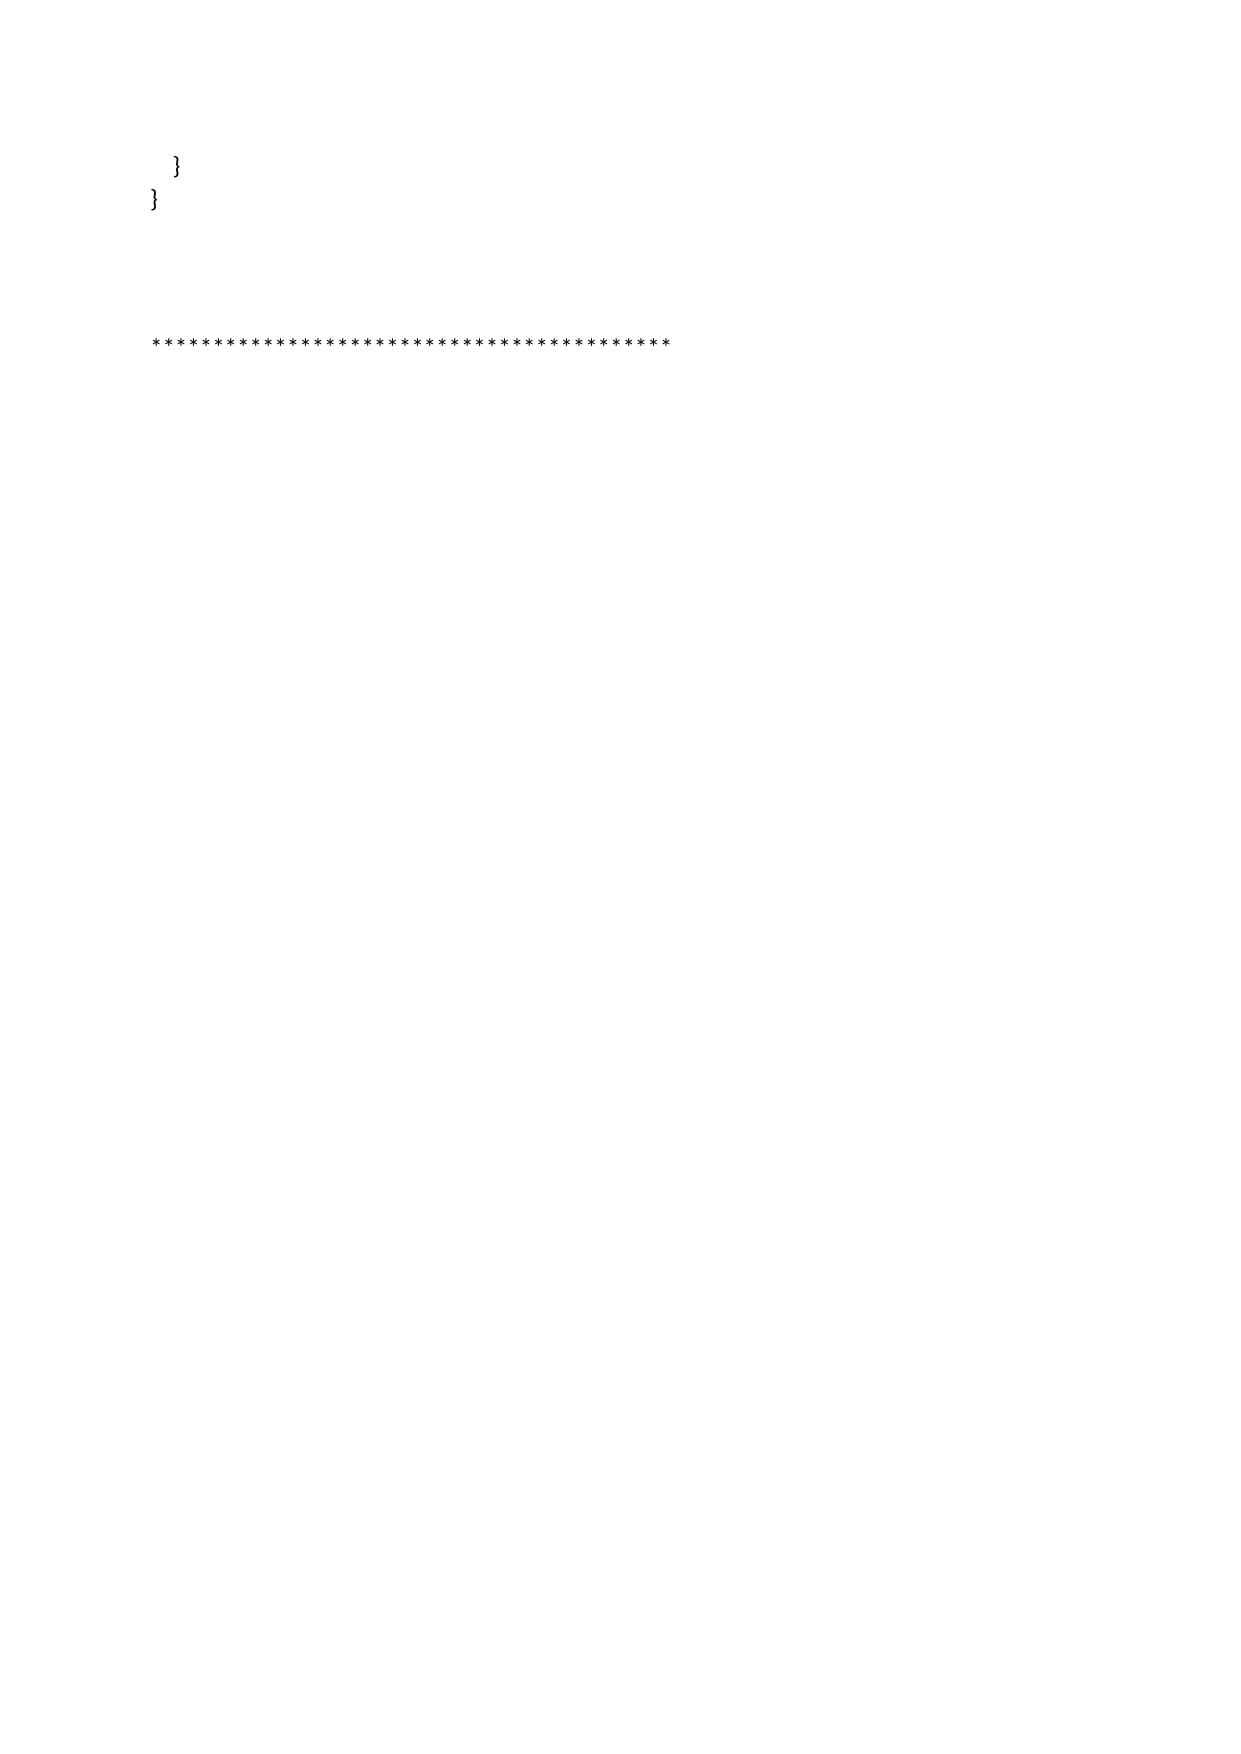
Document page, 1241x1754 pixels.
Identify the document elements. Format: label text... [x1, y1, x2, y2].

text ****************************************** [150, 332, 1090, 362]
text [150, 150, 1090, 213]
